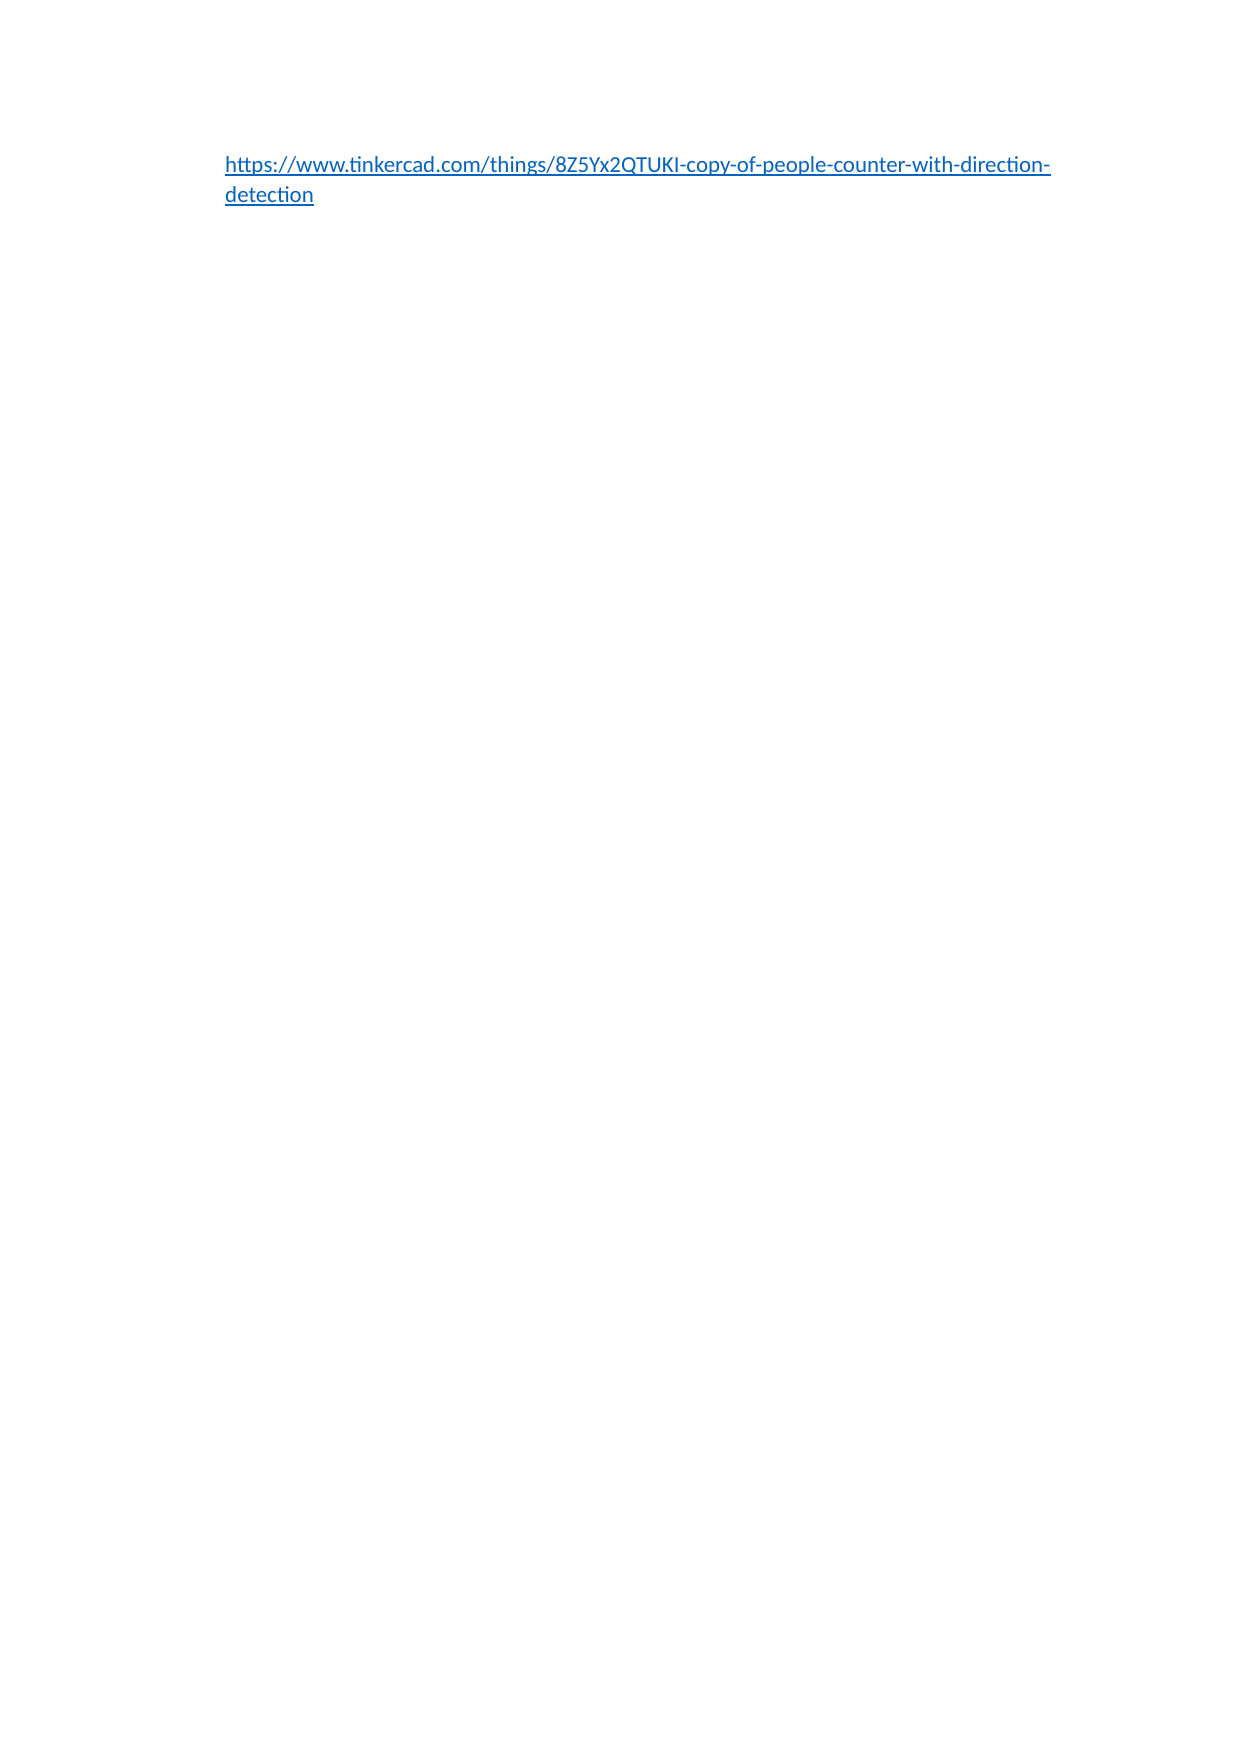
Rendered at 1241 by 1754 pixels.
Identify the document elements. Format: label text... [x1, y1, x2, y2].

list https://www.tinkercad.com/things/8Z5Yx2QTUKI-copy-of-people-counter-with-direction-detection [225, 150, 1090, 208]
